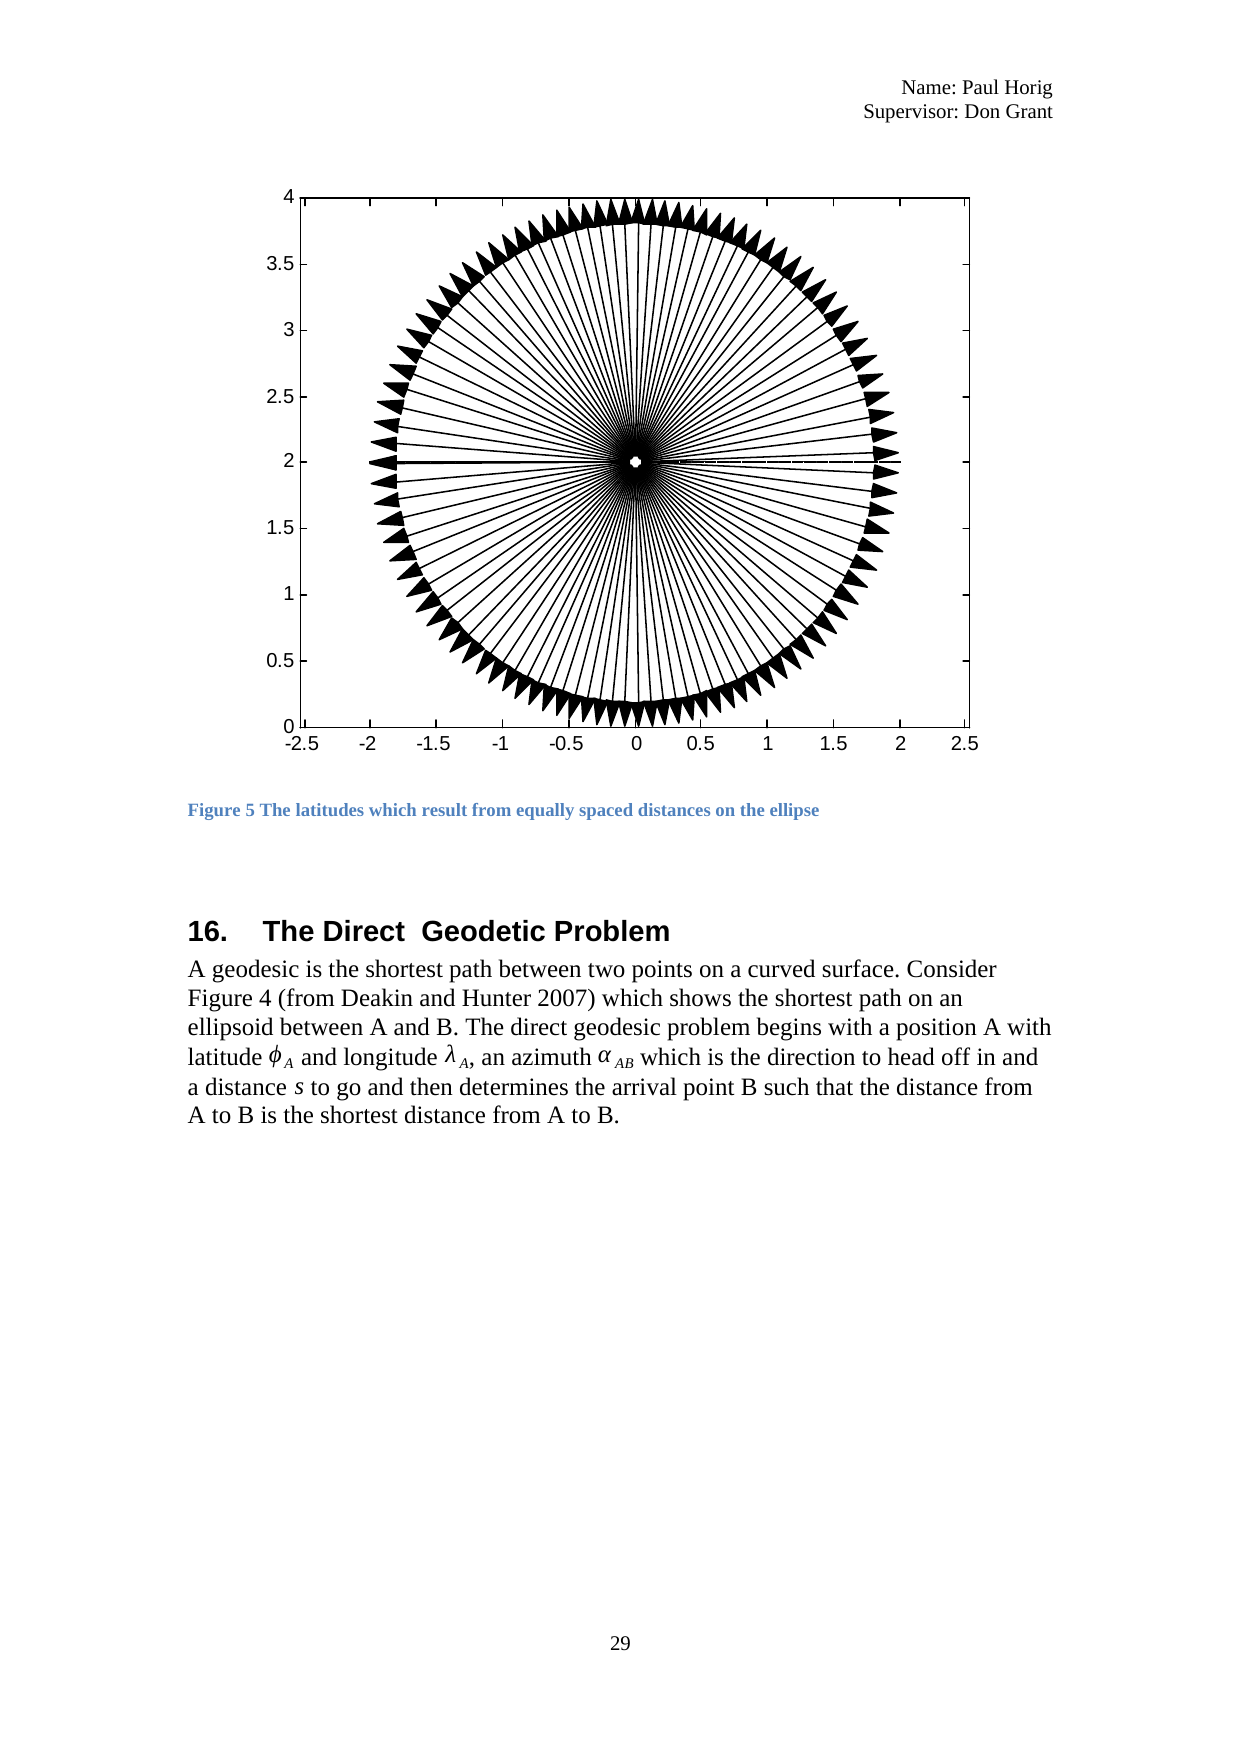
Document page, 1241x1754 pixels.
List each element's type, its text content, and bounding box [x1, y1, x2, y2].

subtitle The Direct Geodetic Problem [187, 914, 1053, 948]
text A geodesic is the shortest path between two points on a curved surface. Consider Figure 4 (from Deakin and Hunter 2007) which shows the shortest path on an ellipsoid between A and B. The direct geodesic problem begins with a position A with latitude and longitude , an azimuth which is the direction to head off in and a distance to go and then determines the arrival point B such that the distance from A to B is the shortest distance from A to B. [187, 954, 1053, 1129]
text Figure 5 The latitudes which result from equally spaced distances on the ellipse [187, 799, 1053, 820]
